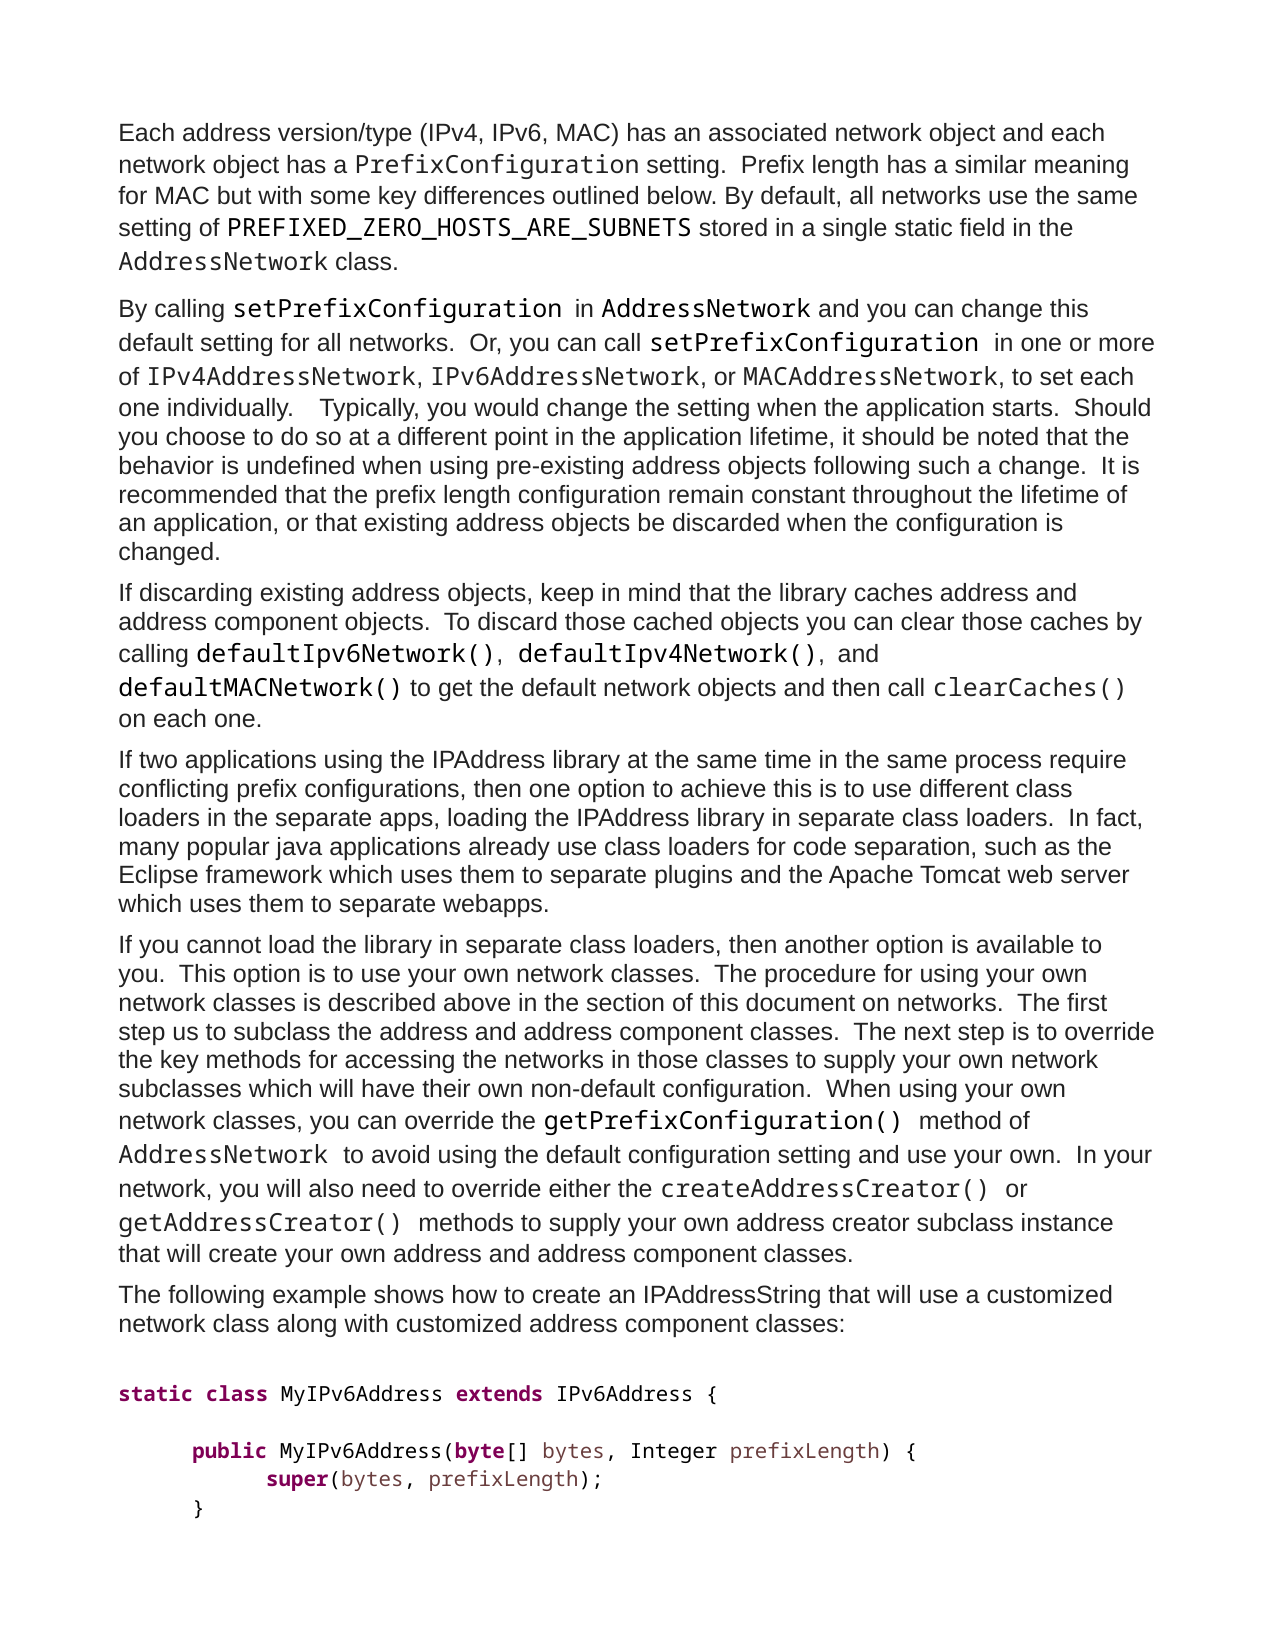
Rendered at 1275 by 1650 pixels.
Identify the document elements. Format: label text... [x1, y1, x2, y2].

text public MyIPv6Address(byte[] bytes, Integer prefixLength) { [118, 1436, 1157, 1464]
text If discarding existing address objects, keep in mind that the library caches address and address component objects. To discard those cached objects you can clear those caches by calling defaultIpv6Network(), defaultIpv4Network(), and defaultMACNetwork() to get the default network objects and then call clearCaches() on each one. [118, 578, 1157, 733]
text The following example shows how to create an IPAddressString that will use a customized network class along with customized address component classes: [118, 1280, 1157, 1338]
text } [118, 1493, 1157, 1521]
text super(bytes, prefixLength); [118, 1464, 1157, 1493]
text static class MyIPv6Address extends IPv6Address { [118, 1379, 1157, 1407]
text If two applications using the IPAddress library at the same time in the same process require conflicting prefix configurations, then one option to achieve this is to use different class loaders in the separate apps, loading the IPAddress library in separate class loaders. In fact, many popular java applications already use class loaders for code separation, such as the Eclipse framework which uses them to separate plugins and the Apache Tomcat web server which uses them to separate webapps. [118, 745, 1157, 918]
text By calling setPrefixConfiguration in AddressNetwork and you can change this default setting for all networks. Or, you can call setPrefixConfiguration in one or more of IPv4AddressNetwork, IPv6AddressNetwork, or MACAddressNetwork, to set each one individually. Typically, you would change the setting when the application starts. Should you choose to do so at a different point in the application lifetime, it should be noted that the behavior is undefined when using pre-existing address objects following such a change. It is recommended that the prefix length configuration remain constant throughout the lifetime of an application, or that existing address objects be discarded when the configuration is changed. [118, 290, 1157, 566]
text Each address version/type (IPv4, IPv6, MAC) has an associated network object and each network object has a PrefixConfiguration setting. Prefix length has a similar meaning for MAC but with some key differences outlined below. By default, all networks use the same setting of PREFIXED_ZERO_HOSTS_ARE_SUBNETS stored in a single static field in the AddressNetwork class. [118, 118, 1157, 278]
text If you cannot load the library in separate class loaders, then another option is available to you. This option is to use your own network classes. The procedure for using your own network classes is described above in the section of this document on networks. The first step us to subclass the address and address component classes. The next step is to override the key methods for accessing the networks in those classes to supply your own network subclasses which will have their own non-default configuration. When using your own network classes, you can override the getPrefixConfiguration() method of AddressNetwork to avoid using the default configuration setting and use your own. In your network, you will also need to override either the createAddressCreator() or getAddressCreator() methods to supply your own address creator subclass instance that will create your own address and address component classes. [118, 930, 1157, 1268]
